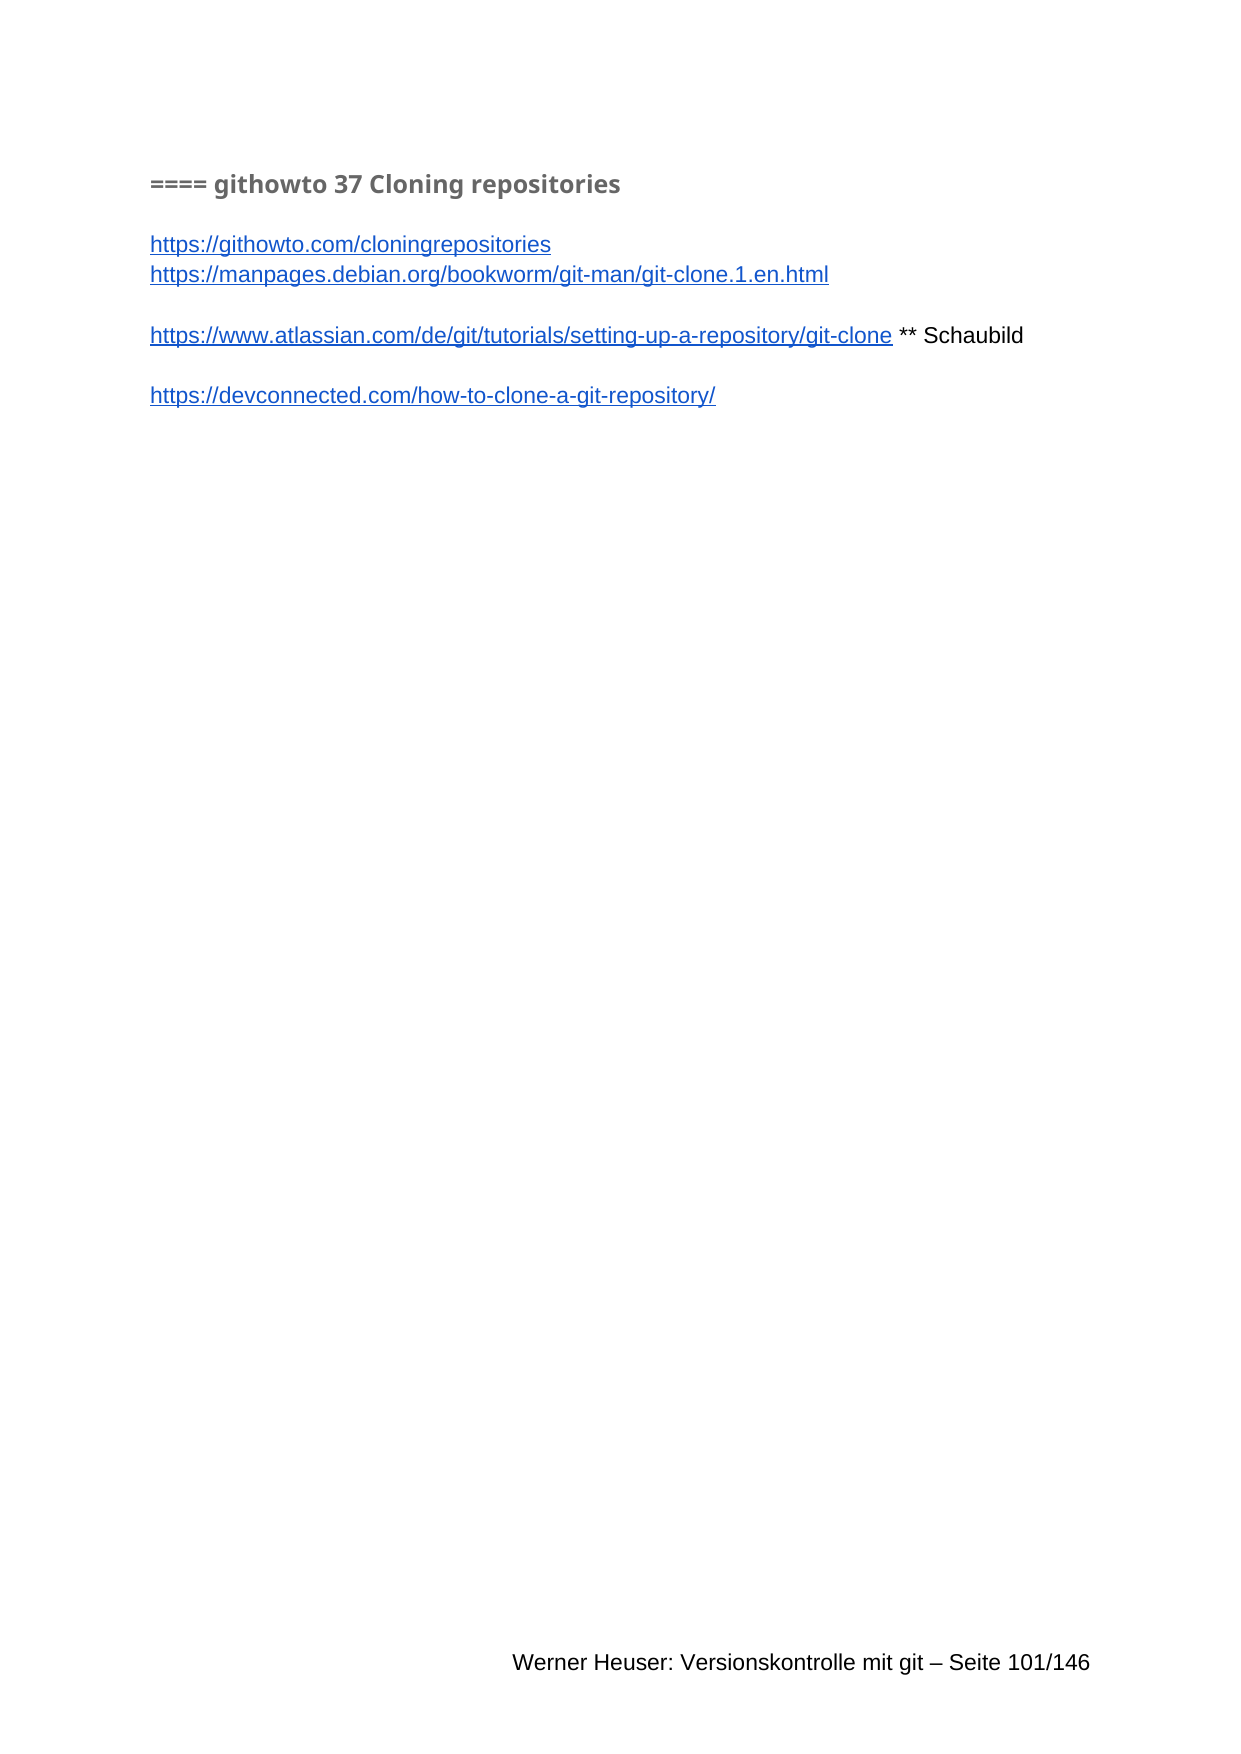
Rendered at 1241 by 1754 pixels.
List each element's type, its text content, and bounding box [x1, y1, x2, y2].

text https://devconnected.com/how-to-clone-a-git-repository/ [150, 382, 1090, 408]
text https://githowto.com/cloningrepositories [150, 231, 1090, 257]
text https://www.atlassian.com/de/git/tutorials/setting-up-a-repository/git-clone ** Schaubild [150, 322, 1090, 348]
subtitle ==== githowto 37 Cloning repositories [150, 167, 1090, 201]
text https://manpages.debian.org/bookworm/git-man/git-clone.1.en.html [150, 261, 1090, 287]
